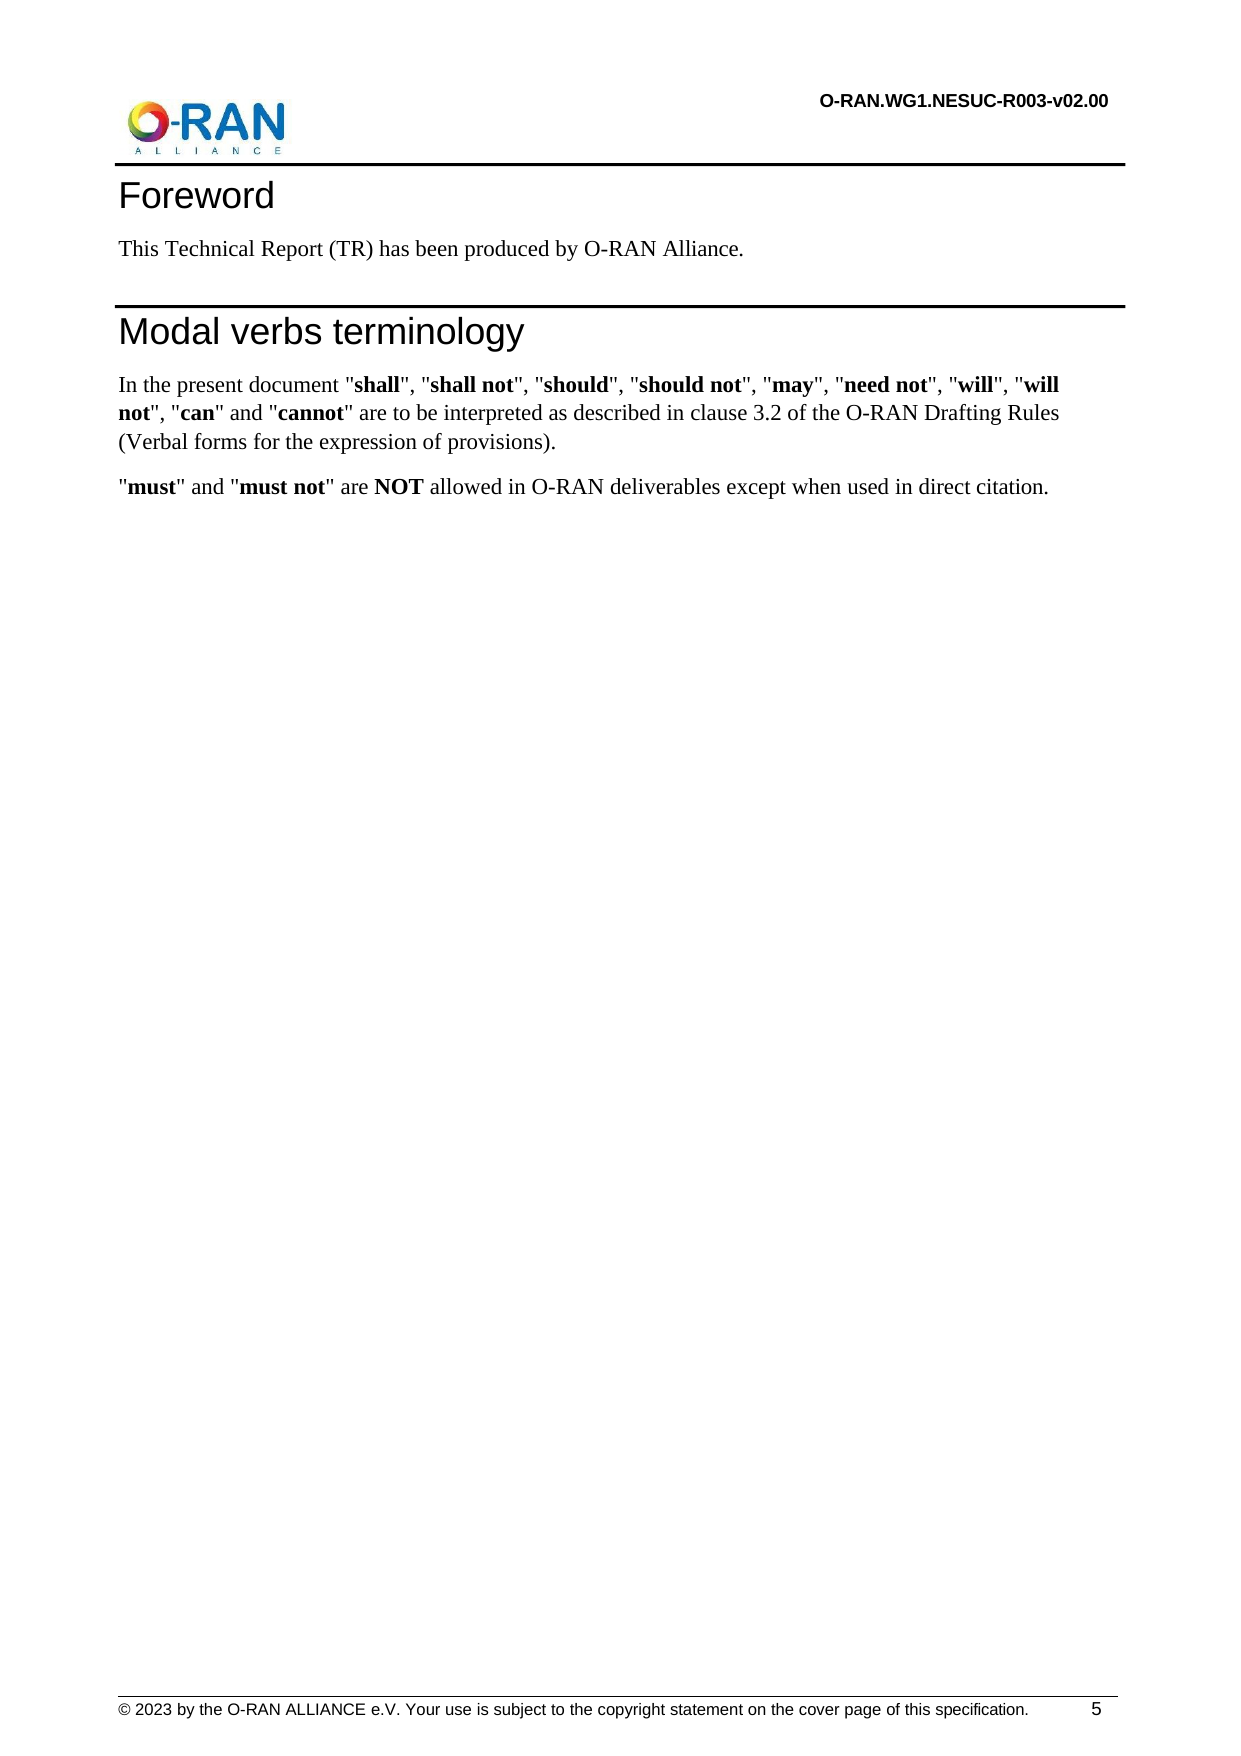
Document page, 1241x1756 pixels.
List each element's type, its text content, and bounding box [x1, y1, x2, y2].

text This Technical Report (TR) has been produced by O-RAN Alliance. [118, 235, 1173, 262]
picture [119, 99, 293, 160]
subtitle Modal verbs terminology [118, 309, 1173, 352]
text "must" and "must not" are NOT allowed in O-RAN deliverables except when used in direct citation. [118, 473, 1173, 499]
text In the present document "shall", "shall not", "should", "should not", "may", "need not", "will", "will not", "can" and "cannot" are to be interpreted as described in clause 3.2 of the O-RAN Drafting Rules (Verbal forms for the expression of provisions). [118, 371, 1111, 454]
subtitle Foreword [118, 173, 1173, 216]
